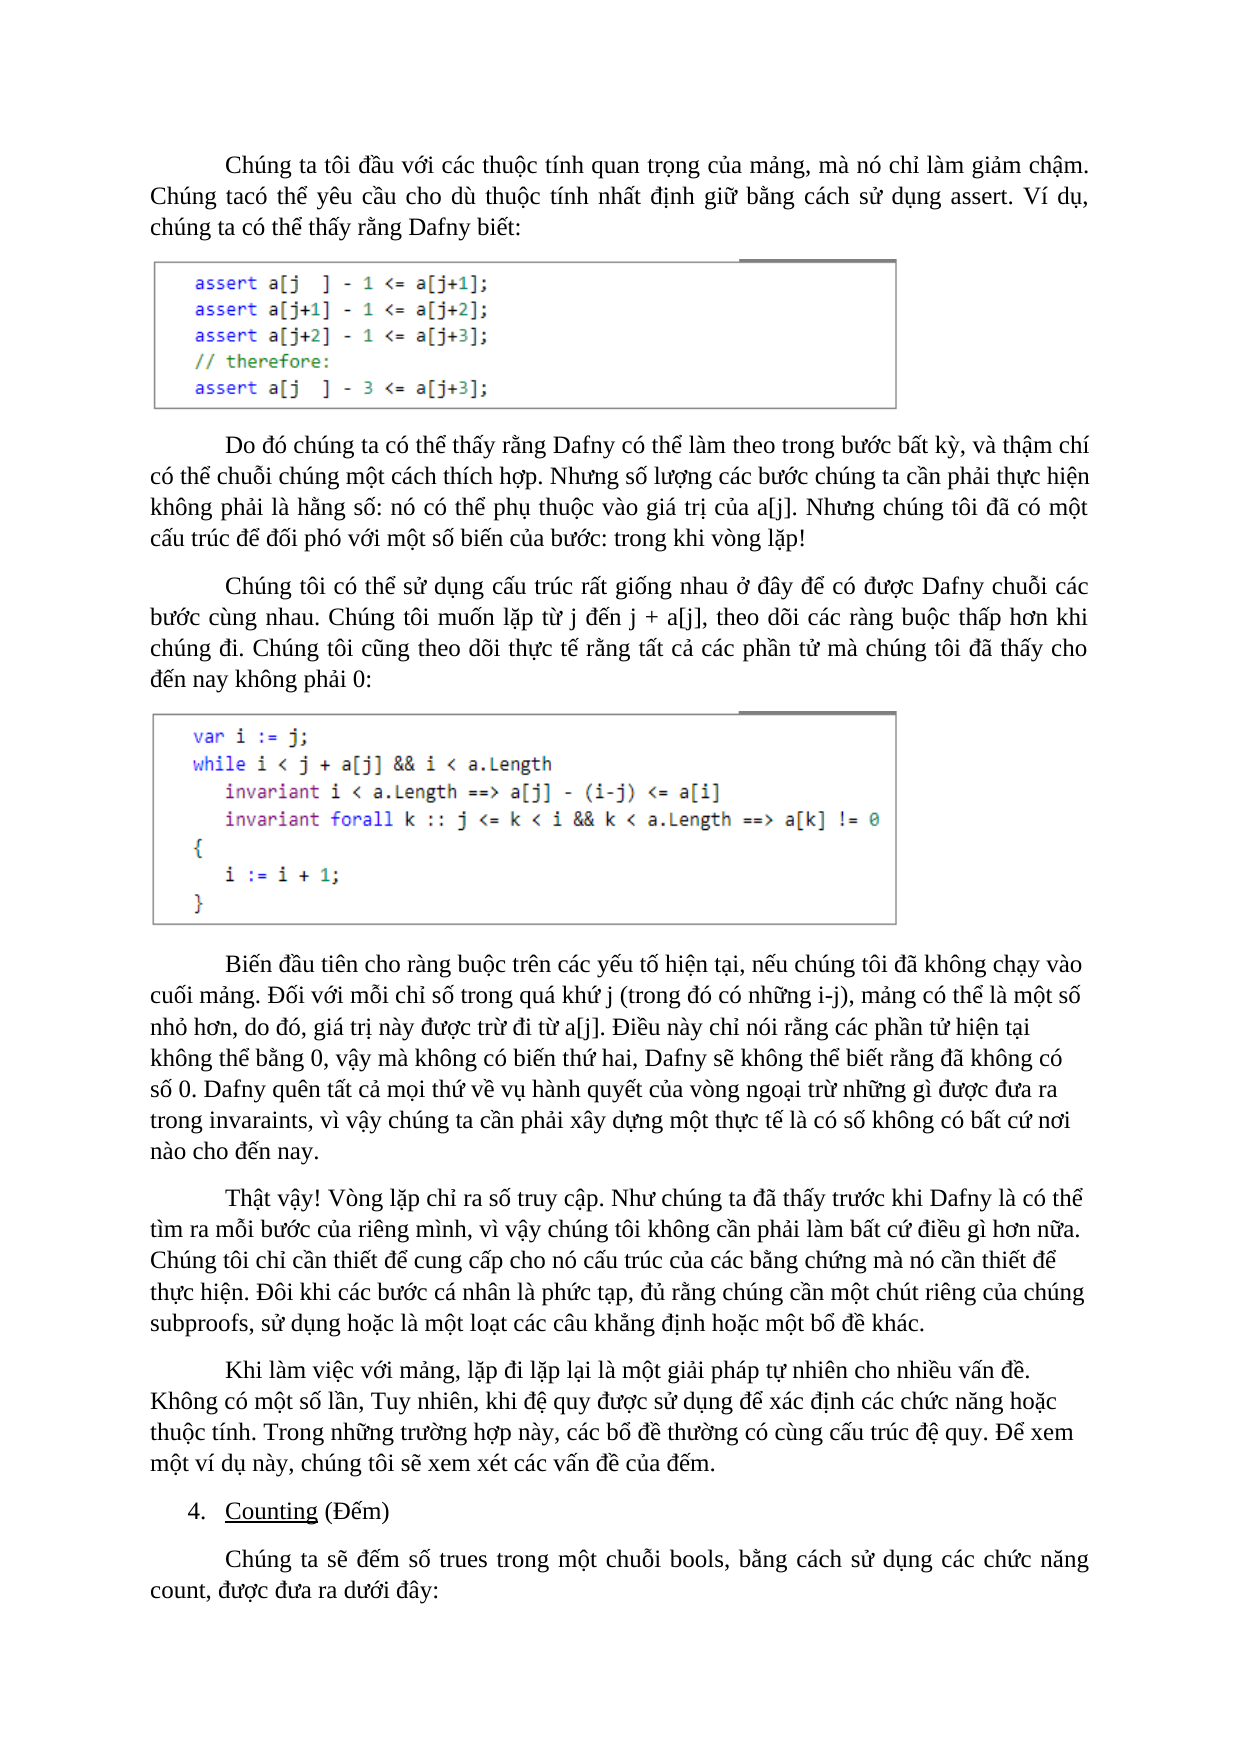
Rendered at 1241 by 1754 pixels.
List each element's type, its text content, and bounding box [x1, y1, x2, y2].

text Chúng ta tôi đầu với các thuộc tính quan trọng của mảng, mà nó chỉ làm giảm chậm. Chúng tacó thể yêu cầu cho dù thuộc tính nhất định giữ bằng cách sử dụng assert. Ví dụ, chúng ta có thể thấy rằng Dafny biết: [150, 150, 1090, 241]
text Do đó chúng ta có thể thấy rằng Dafny có thể làm theo trong bước bất kỳ, và thậm chí có thể chuỗi chúng một cách thích hợp. Nhưng số lượng các bước chúng ta cần phải thực hiện không phải là hằng số: nó có thể phụ thuộc vào giá trị của a[j]. Nhưng chúng tôi đã có một cấu trúc để đối phó với một số biến của bước: trong khi vòng lặp! [150, 430, 1090, 552]
text Biến đầu tiên cho ràng buộc trên các yếu tố hiện tại, nếu chúng tôi đã không chạy vào cuối mảng. Đối với mỗi chỉ số trong quá khứ j (trong đó có những i-j), mảng có thể là một số nhỏ hơn, do đó, giá trị này được trừ đi từ a[j]. Điều này chỉ nói rằng các phần tử hiện tại không thể bằng 0, vậy mà không có biến thứ hai, Dafny sẽ không thể biết rằng đã không có số 0. Dafny quên tất cả mọi thứ về vụ hành quyết của vòng ngoại trừ những gì được đưa ra trong invaraints, vì vậy chúng ta cần phải xây dựng một thực tế là có số không có bất cứ nơi nào cho đến nay. [150, 949, 1090, 1164]
text Thật vậy! Vòng lặp chỉ ra số truy cập. Như chúng ta đã thấy trước khi Dafny là có thể tìm ra mỗi bước của riêng mình, vì vậy chúng tôi không cần phải làm bất cứ điều gì hơn nữa. Chúng tôi chỉ cần thiết để cung cấp cho nó cấu trúc của các bằng chứng mà nó cần thiết để thực hiện. Đôi khi các bước cá nhân là phức tạp, đủ rằng chúng cần một chút riêng của chúng subproofs, sử dụng hoặc là một loạt các câu khẳng định hoặc một bổ đề khác. [150, 1183, 1090, 1336]
list Counting (Đếm) [187, 1496, 1090, 1525]
picture [150, 259, 901, 412]
text Khi làm việc với mảng, lặp đi lặp lại là một giải pháp tự nhiên cho nhiều vấn đề. Không có một số lần, Tuy nhiên, khi đệ quy được sử dụng để xác định các chức năng hoặc thuộc tính. Trong những trường hợp này, các bổ đề thường có cùng cấu trúc đệ quy. Để xem một ví dụ này, chúng tôi sẽ xem xét các vấn đề của đếm. [150, 1355, 1090, 1477]
picture [150, 711, 901, 931]
text Chúng tôi có thể sử dụng cấu trúc rất giống nhau ở đây để có được Dafny chuỗi các bước cùng nhau. Chúng tôi muốn lặp từ j đến j + a[j], theo dõi các ràng buộc thấp hơn khi chúng đi. Chúng tôi cũng theo dõi thực tế rằng tất cả các phần tử mà chúng tôi đã thấy cho đến nay không phải 0: [150, 571, 1090, 693]
text Chúng ta sẽ đếm số trues trong một chuỗi bools, bằng cách sử dụng các chức năng count, được đưa ra dưới đây: [150, 1544, 1090, 1604]
